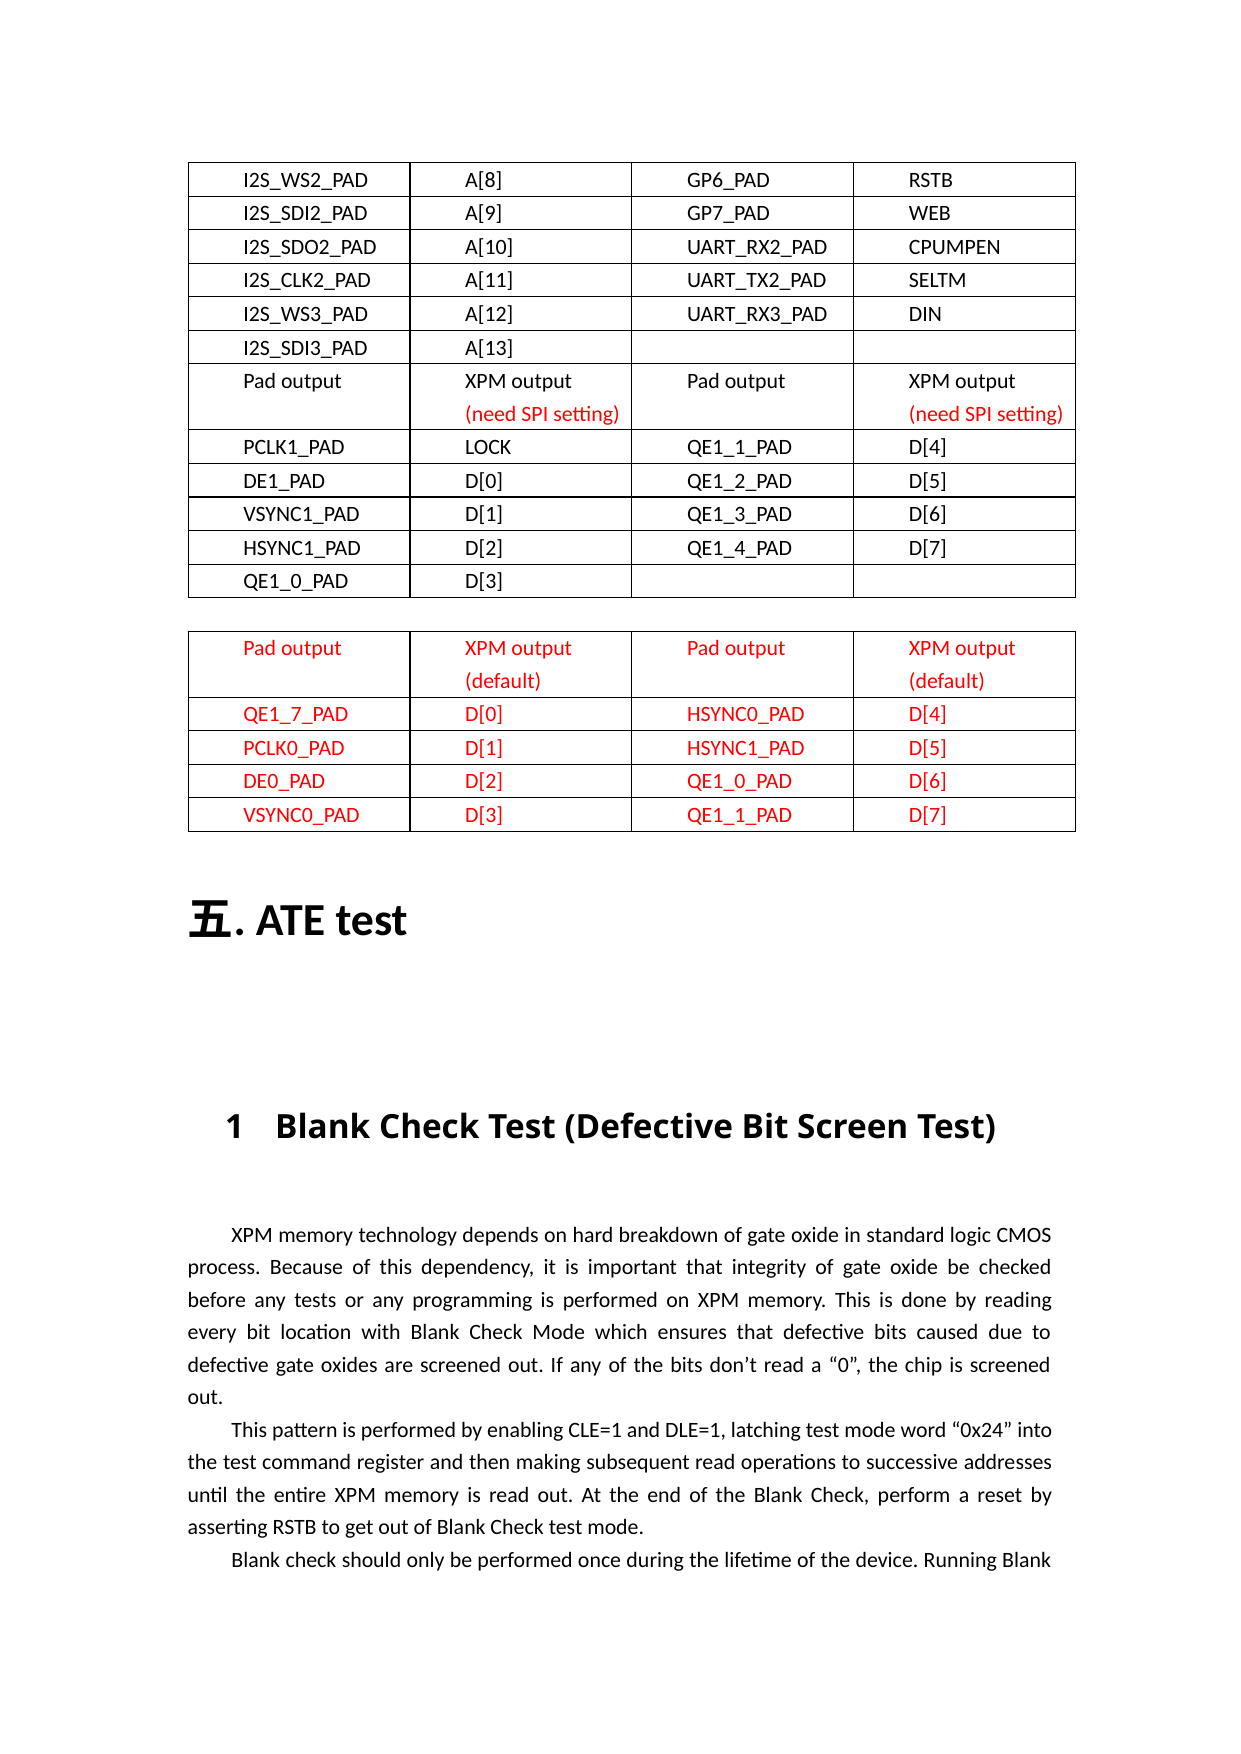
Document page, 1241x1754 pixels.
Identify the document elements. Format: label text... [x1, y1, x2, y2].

subtitle 1 Blank Check Test (Defective Bit Screen Test) [225, 1093, 1053, 1158]
table_cell [632, 331, 853, 363]
table_cell D[2] [411, 531, 631, 563]
table_cell GP6_PAD [632, 163, 853, 196]
table_cell XPM output (need SPI setting) [411, 364, 631, 429]
table_cell I2S_SDO2_PAD [189, 230, 409, 263]
table_cell PCLK0_PAD [189, 731, 409, 764]
table_cell [854, 331, 1075, 363]
table_cell UART_TX2_PAD [632, 264, 853, 296]
table_cell QE1_3_PAD [632, 498, 853, 530]
table_cell A[8] [411, 163, 631, 196]
table_cell XPM output (need SPI setting) [854, 364, 1075, 429]
table_cell D[6] [854, 765, 1075, 797]
table_cell QE1_0_PAD [632, 765, 853, 797]
table_cell D[4] [854, 698, 1075, 730]
text XPM memory technology depends on hard breakdown of gate oxide in standard logic CMOS process. Because of this dependency, it is important that integrity of gate oxide be checked before any tests or any programming is performed on XPM memory. This is done by reading every bit location with Blank Check Mode which ensures that defective bits caused due to defective gate oxides are screened out. If any of the bits don’t read a “0”, the chip is screened out. [187, 1218, 1053, 1413]
table_cell [854, 565, 1075, 597]
table_cell QE1_2_PAD [632, 464, 853, 496]
table_cell QE1_7_PAD [189, 698, 409, 730]
subtitle 五. ATE test [187, 867, 1053, 965]
table_cell I2S_SDI2_PAD [189, 197, 409, 229]
table_cell DE0_PAD [189, 765, 409, 797]
table_cell D[2] [411, 765, 631, 797]
table_cell D[6] [854, 498, 1075, 530]
table_cell I2S_CLK2_PAD [189, 264, 409, 296]
table_header XPM output (default) [854, 632, 1075, 697]
table_cell A[11] [411, 264, 631, 296]
table_cell I2S_WS3_PAD [189, 297, 409, 330]
table_cell I2S_WS2_PAD [189, 163, 409, 196]
table_header Pad output [189, 632, 409, 697]
table_cell DE1_PAD [189, 464, 409, 496]
table_cell D[5] [854, 464, 1075, 496]
text This pattern is performed by enabling CLE=1 and DLE=1, latching test mode word “0x24” into the test command register and then making subsequent read operations to successive addresses until the entire XPM memory is read out. At the end of the Blank Check, perform a reset by asserting RSTB to get out of Blank Check test mode. [187, 1413, 1053, 1543]
table_cell D[0] [411, 464, 631, 496]
table_cell D[5] [854, 731, 1075, 764]
table_cell QE1_1_PAD [632, 798, 853, 831]
table_cell A[13] [411, 331, 631, 363]
table_header Pad output [632, 632, 853, 697]
table_cell WEB [854, 197, 1075, 229]
table_cell CPUMPEN [854, 230, 1075, 263]
table_cell D[7] [854, 531, 1075, 563]
table_cell I2S_SDI3_PAD [189, 331, 409, 363]
table_cell HSYNC0_PAD [632, 698, 853, 730]
table_cell QE1_1_PAD [632, 430, 853, 463]
table_cell DIN [854, 297, 1075, 330]
table_cell D[3] [411, 565, 631, 597]
table_cell A[10] [411, 230, 631, 263]
table_cell UART_RX2_PAD [632, 230, 853, 263]
table_cell RSTB [854, 163, 1075, 196]
table_cell VSYNC0_PAD [189, 798, 409, 831]
table_cell LOCK [411, 430, 631, 463]
table_cell VSYNC1_PAD [189, 498, 409, 530]
table_cell D[4] [854, 430, 1075, 463]
table_header XPM output (default) [411, 632, 631, 697]
table_cell Pad output [632, 364, 853, 429]
table_cell D[1] [411, 498, 631, 530]
table_cell D[7] [854, 798, 1075, 831]
table_cell UART_RX3_PAD [632, 297, 853, 330]
table_cell QE1_4_PAD [632, 531, 853, 563]
table_cell SELTM [854, 264, 1075, 296]
table_cell HSYNC1_PAD [632, 731, 853, 764]
table_cell A[9] [411, 197, 631, 229]
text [187, 1543, 1053, 1575]
table_cell Pad output [189, 364, 409, 429]
table_cell D[3] [411, 798, 631, 831]
table_cell QE1_0_PAD [189, 565, 409, 597]
table_cell [632, 565, 853, 597]
table_cell GP7_PAD [632, 197, 853, 229]
table_cell D[0] [411, 698, 631, 730]
table_cell D[1] [411, 731, 631, 764]
table_cell A[12] [411, 297, 631, 330]
table_cell HSYNC1_PAD [189, 531, 409, 563]
table_cell PCLK1_PAD [189, 430, 409, 463]
